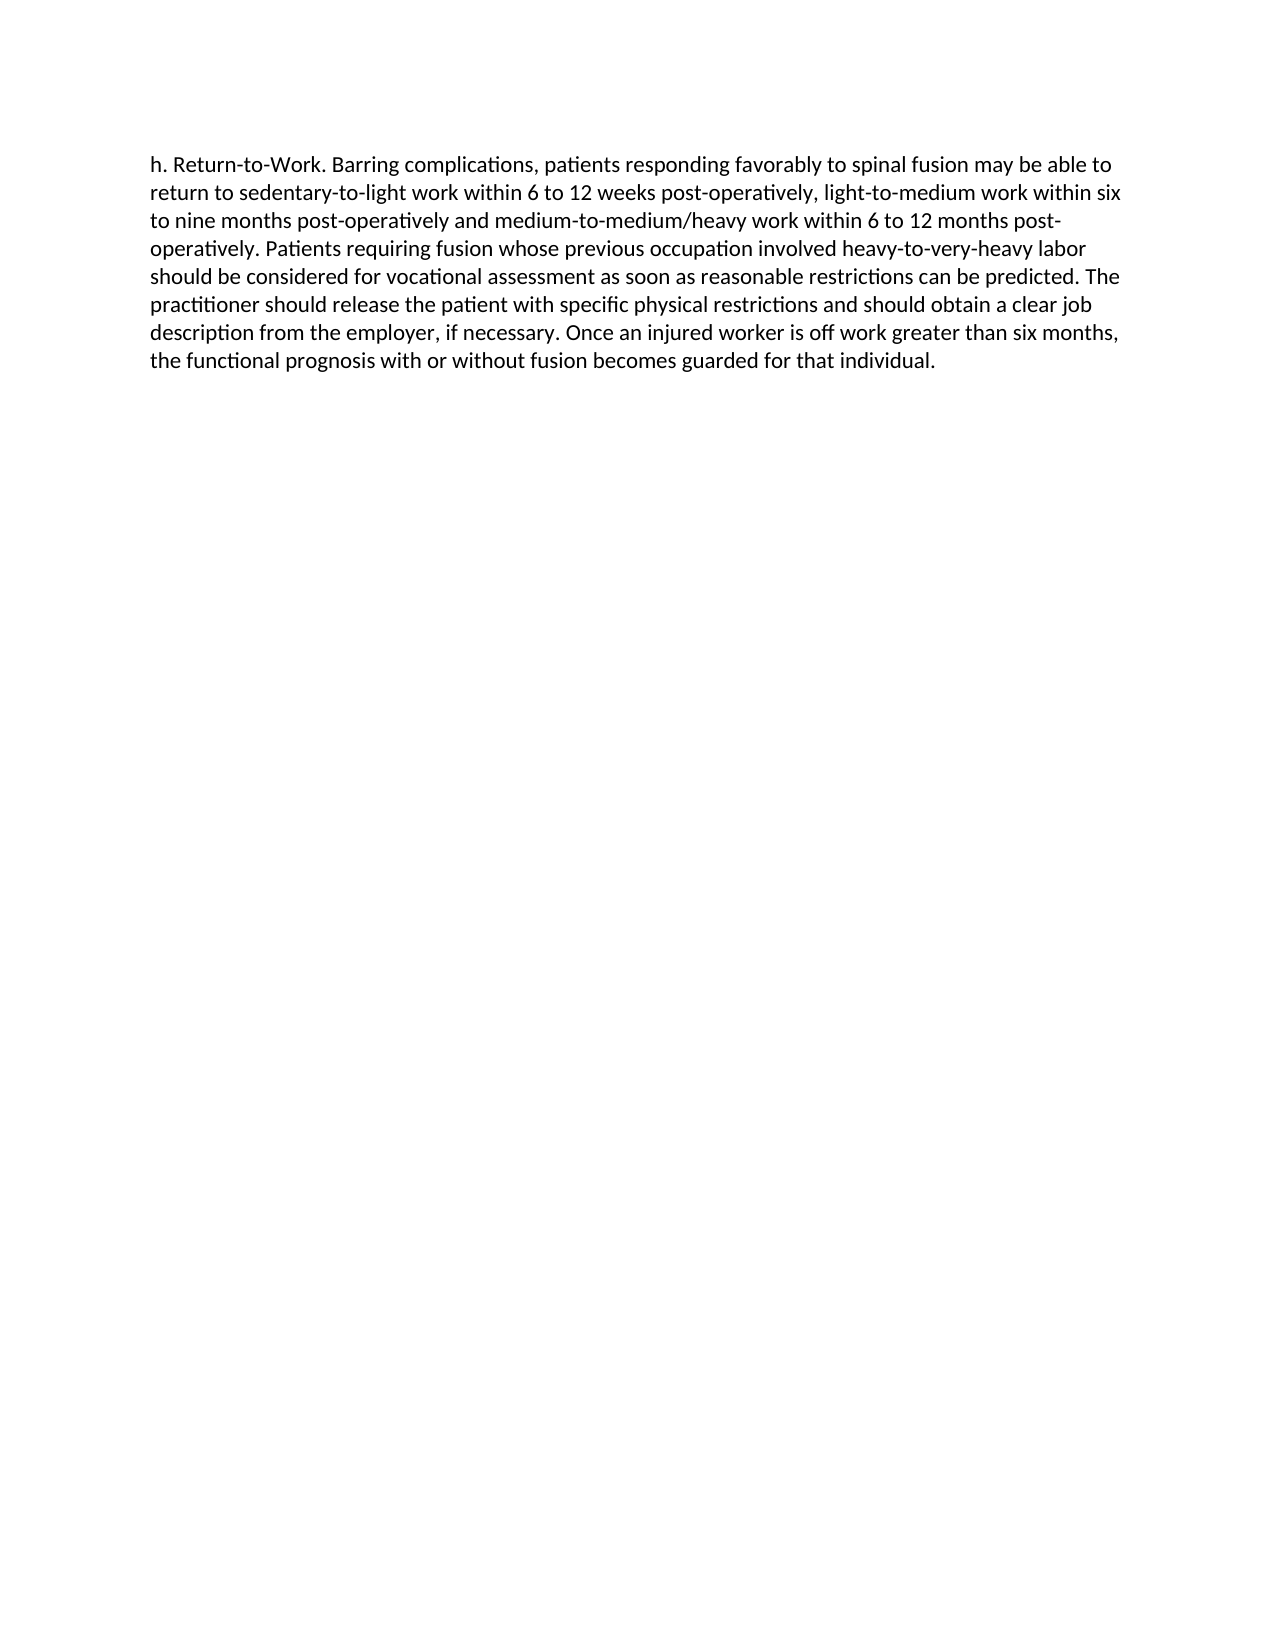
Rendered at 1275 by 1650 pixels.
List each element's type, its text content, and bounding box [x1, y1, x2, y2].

text h. Return-to-Work. Barring complications, patients responding favorably to spinal fusion may be able to return to sedentary-to-light work within 6 to 12 weeks post-operatively, light-to-medium work within six to nine months post-operatively and medium-to-medium/heavy work within 6 to 12 months post-operatively. Patients requiring fusion whose previous occupation involved heavy-to-very-heavy labor should be considered for vocational assessment as soon as reasonable restrictions can be predicted. The practitioner should release the patient with specific physical restrictions and should obtain a clear job description from the employer, if necessary. Once an injured worker is off work greater than six months, the functional prognosis with or without fusion becomes guarded for that individual. [150, 150, 1125, 374]
